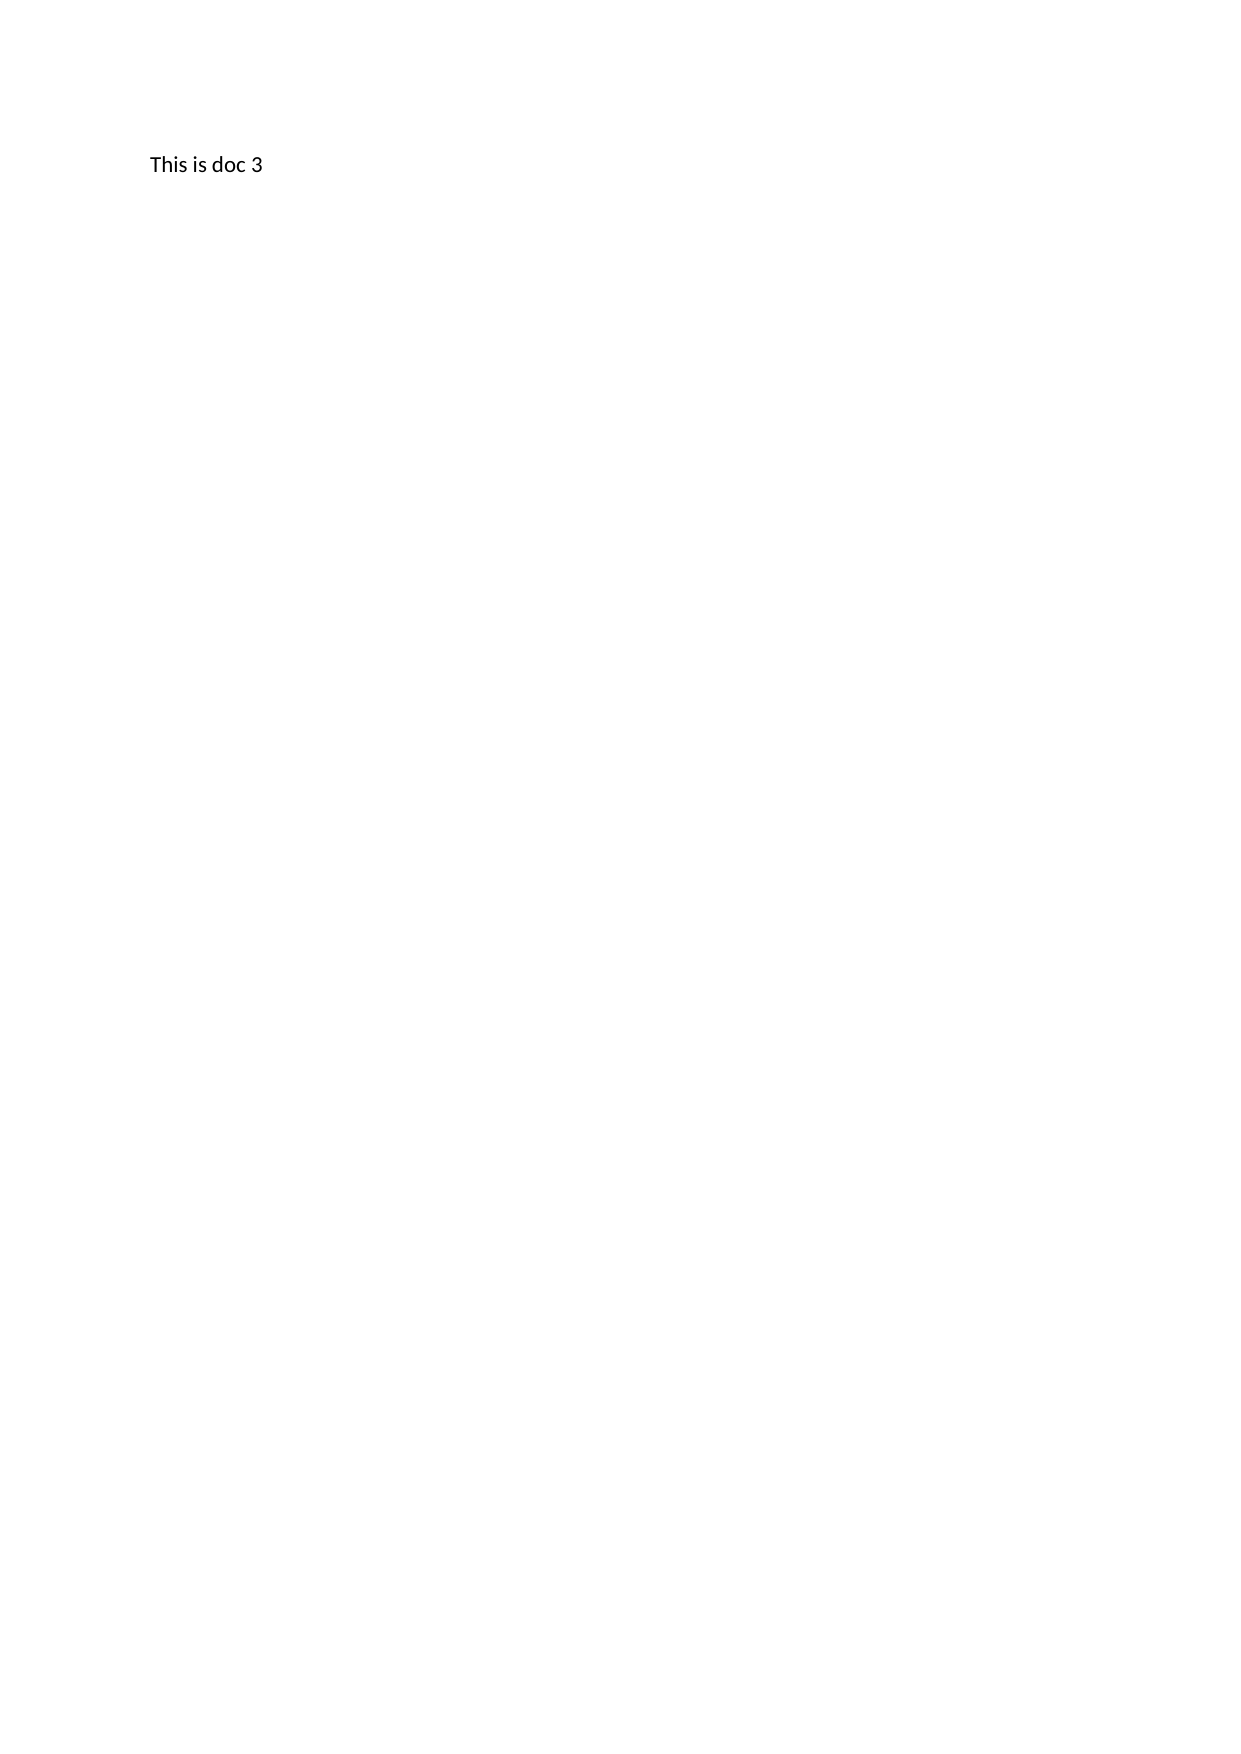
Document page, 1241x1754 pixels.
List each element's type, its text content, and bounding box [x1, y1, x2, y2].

text This is doc 3 [150, 150, 1090, 178]
